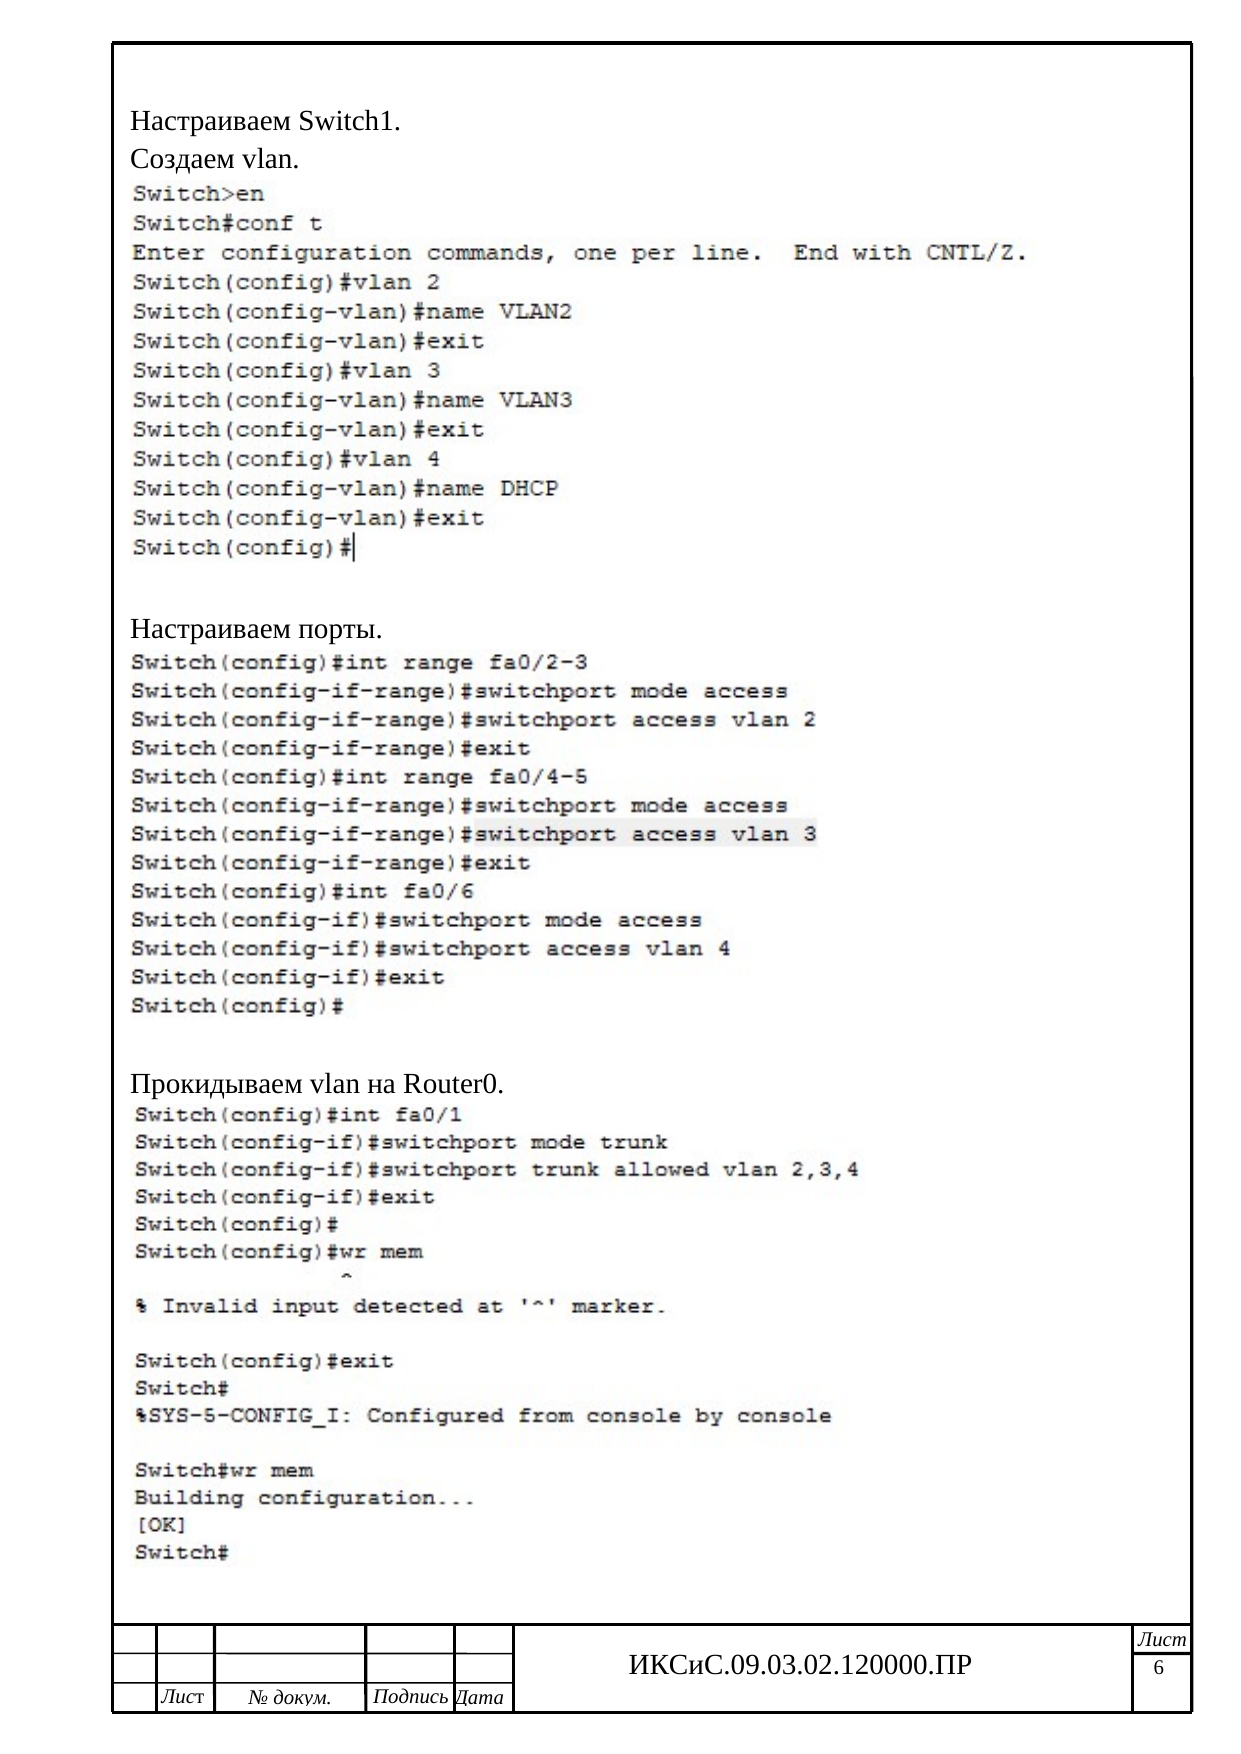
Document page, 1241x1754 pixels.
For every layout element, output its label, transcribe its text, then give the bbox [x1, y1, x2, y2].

text Создаем vlan. [130, 142, 1116, 175]
picture [129, 1104, 866, 1567]
text Настраиваем Switch1. [130, 103, 1116, 137]
picture [129, 649, 824, 1019]
text Прокидываем vlan на Router0. [130, 1066, 1116, 1099]
text Настраиваем порты. [130, 611, 1116, 644]
picture [129, 180, 1037, 564]
